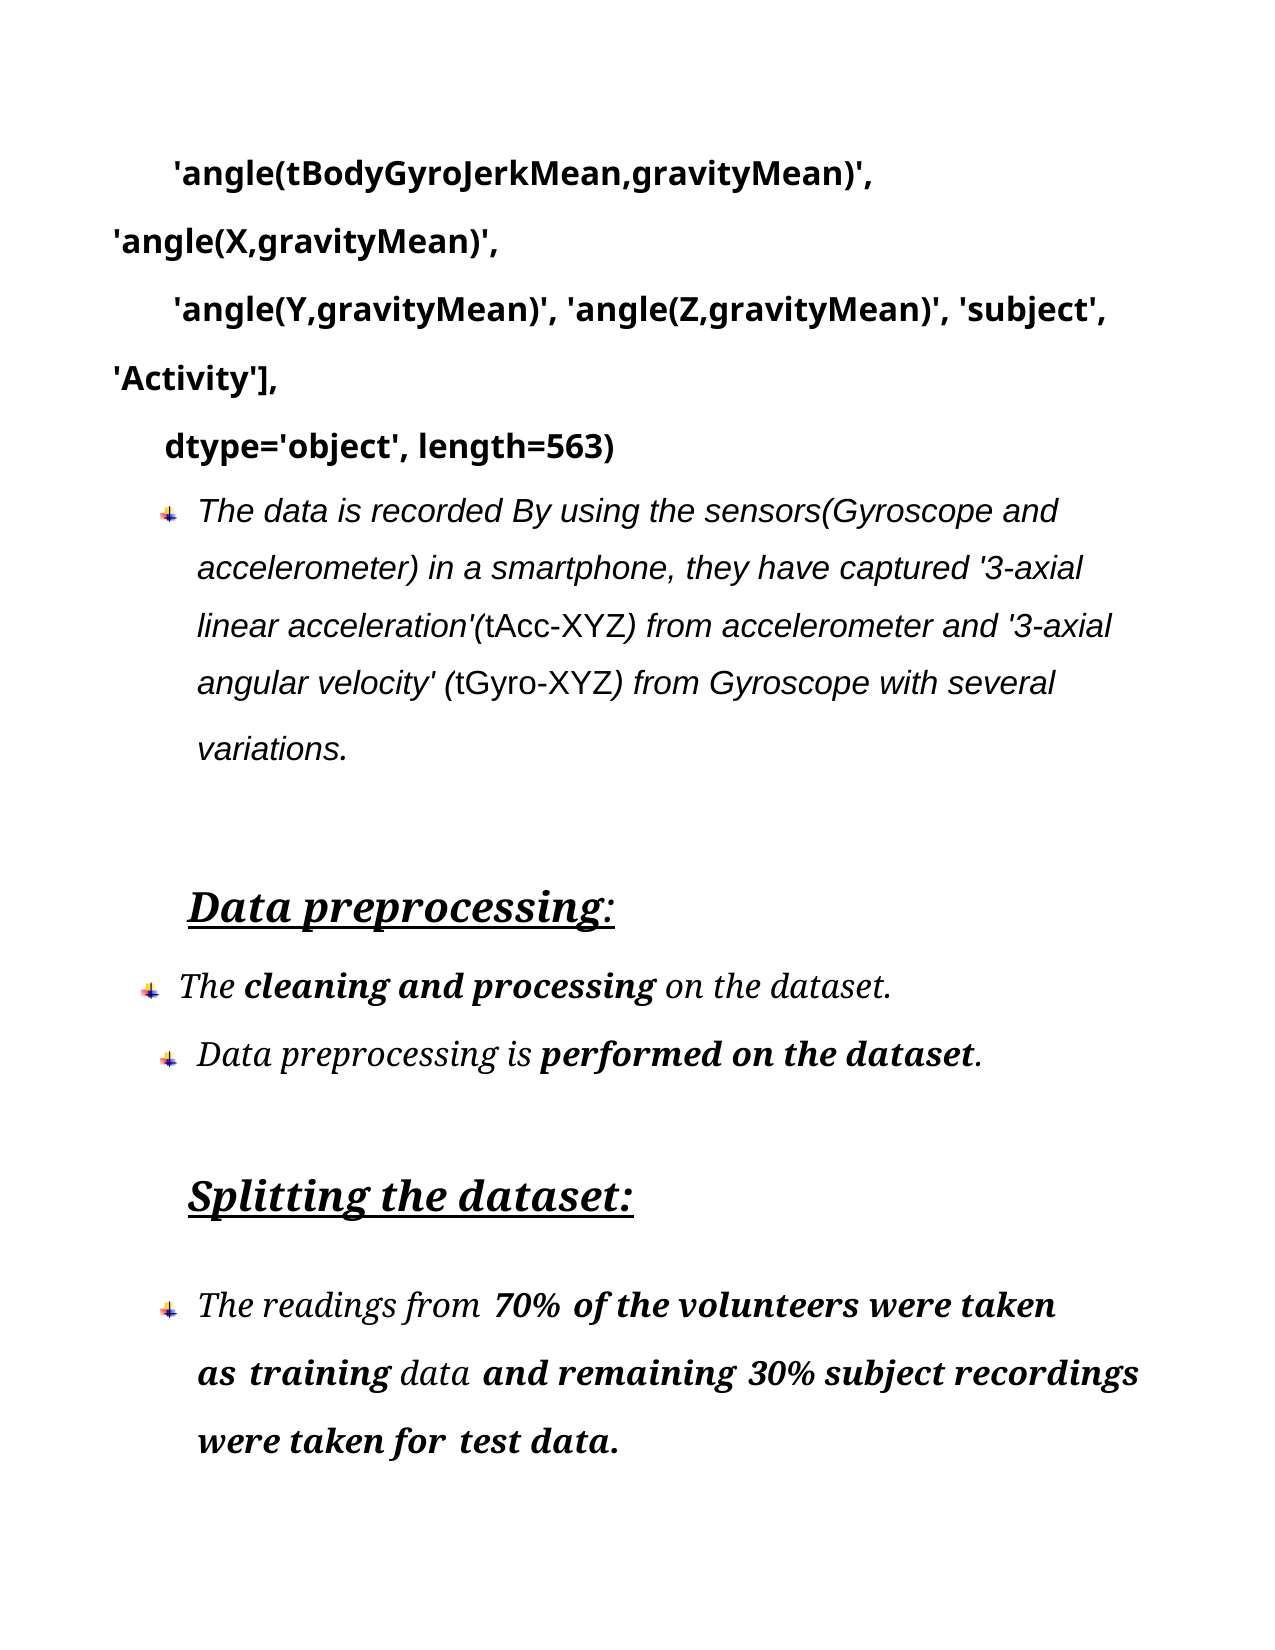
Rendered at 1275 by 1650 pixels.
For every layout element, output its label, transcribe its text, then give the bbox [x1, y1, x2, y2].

list Data preprocessing is performed on the dataset. [159, 1031, 1162, 1076]
picture [160, 1050, 177, 1067]
text dtype='object', length=563) [112, 422, 1162, 468]
picture [160, 505, 177, 522]
picture [141, 981, 159, 999]
list The readings from 70% of the volunteers were taken as training data and remaining 30% subject recordings were taken for test data. [159, 1282, 1162, 1463]
list Splitting the dataset: [187, 1167, 1162, 1224]
list Data preprocessing: [187, 878, 1162, 934]
list The cleaning and processing on the dataset. [141, 963, 1162, 1008]
text 'angle(tBodyGyroJerkMean,gravityMean)', 'angle(X,gravityMean)', [112, 150, 1162, 263]
picture [160, 1300, 177, 1318]
list The data is recorded By using the sensors(Gyroscope and accelerometer) in a smartphone, they have captured '3-axial linear acceleration'(tAcc-XYZ) from accelerometer and '3-axial angular velocity' (tGyro-XYZ) from Gyroscope with several variations. [159, 491, 1162, 770]
text 'angle(Y,gravityMean)', 'angle(Z,gravityMean)', 'subject', 'Activity'], [112, 286, 1162, 400]
